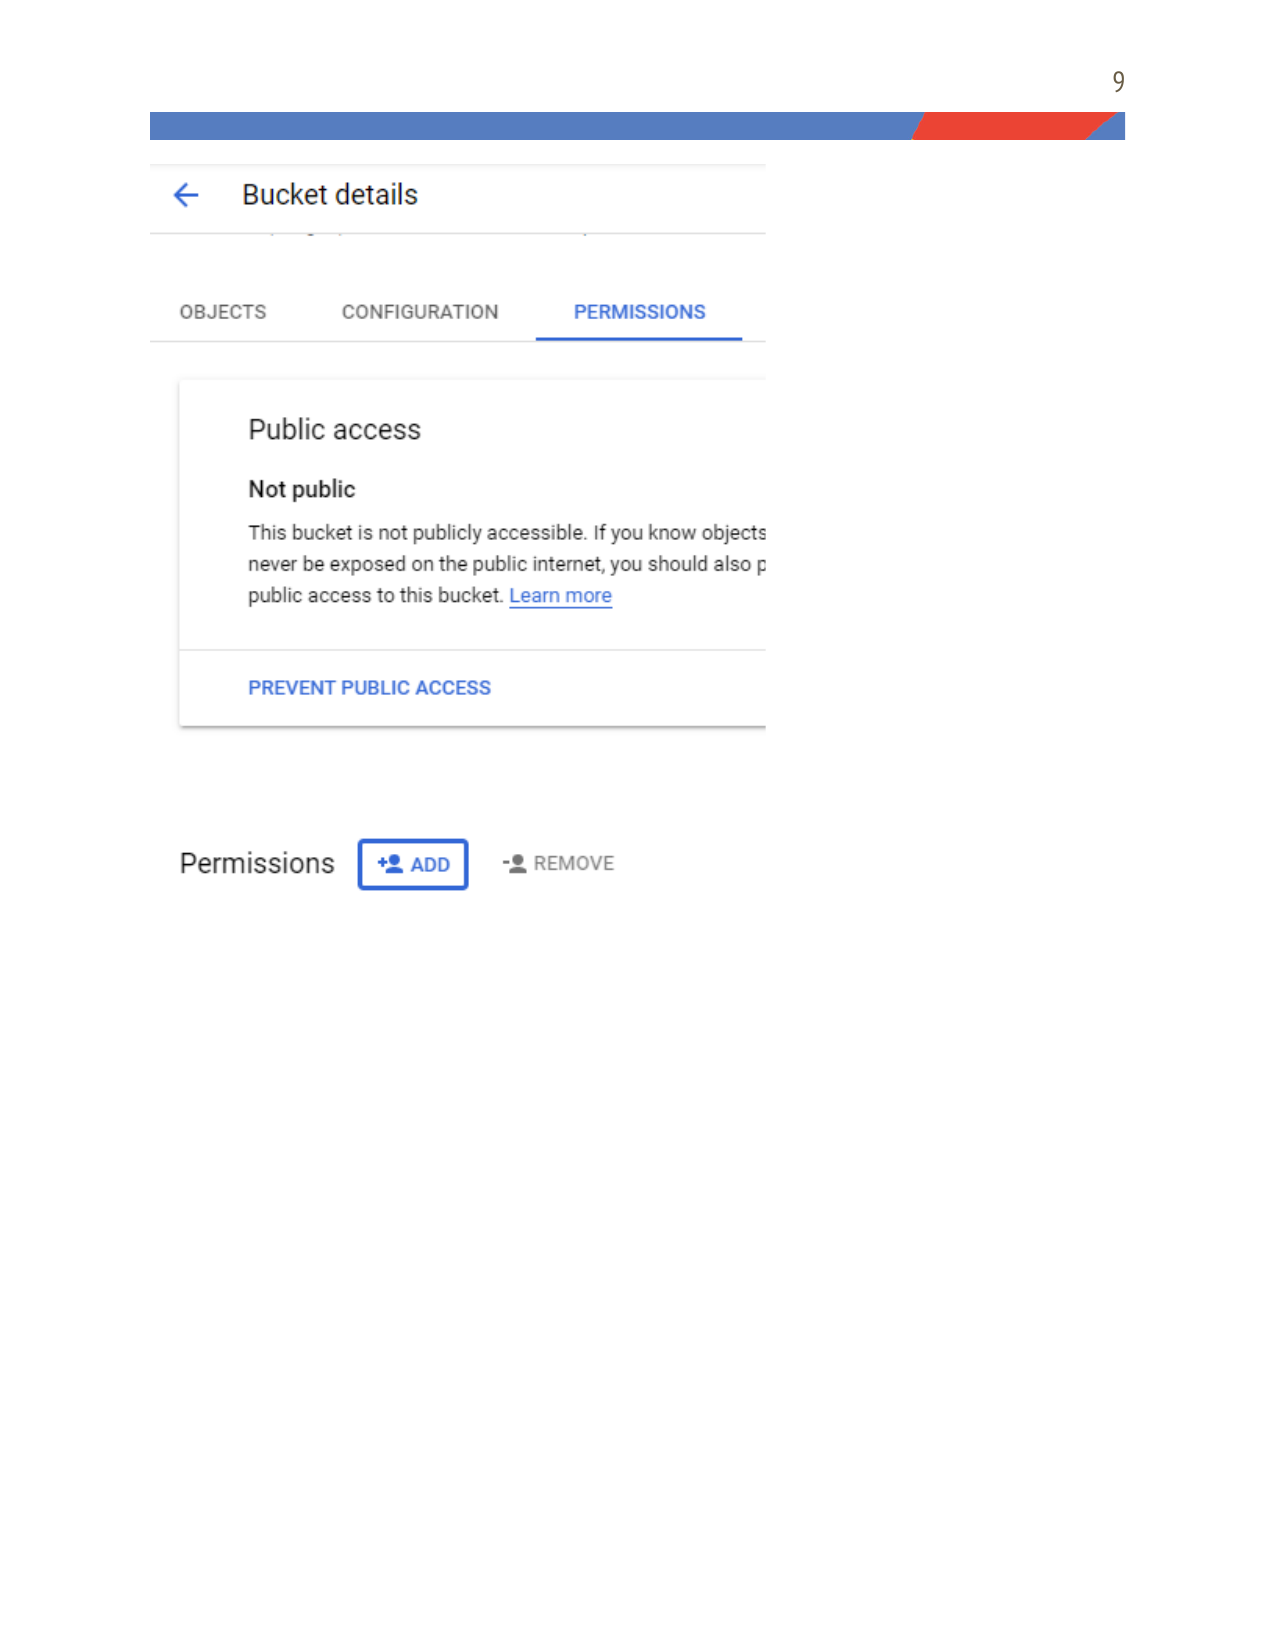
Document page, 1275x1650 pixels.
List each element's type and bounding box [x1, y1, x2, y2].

picture [150, 112, 1125, 140]
picture [150, 164, 766, 911]
